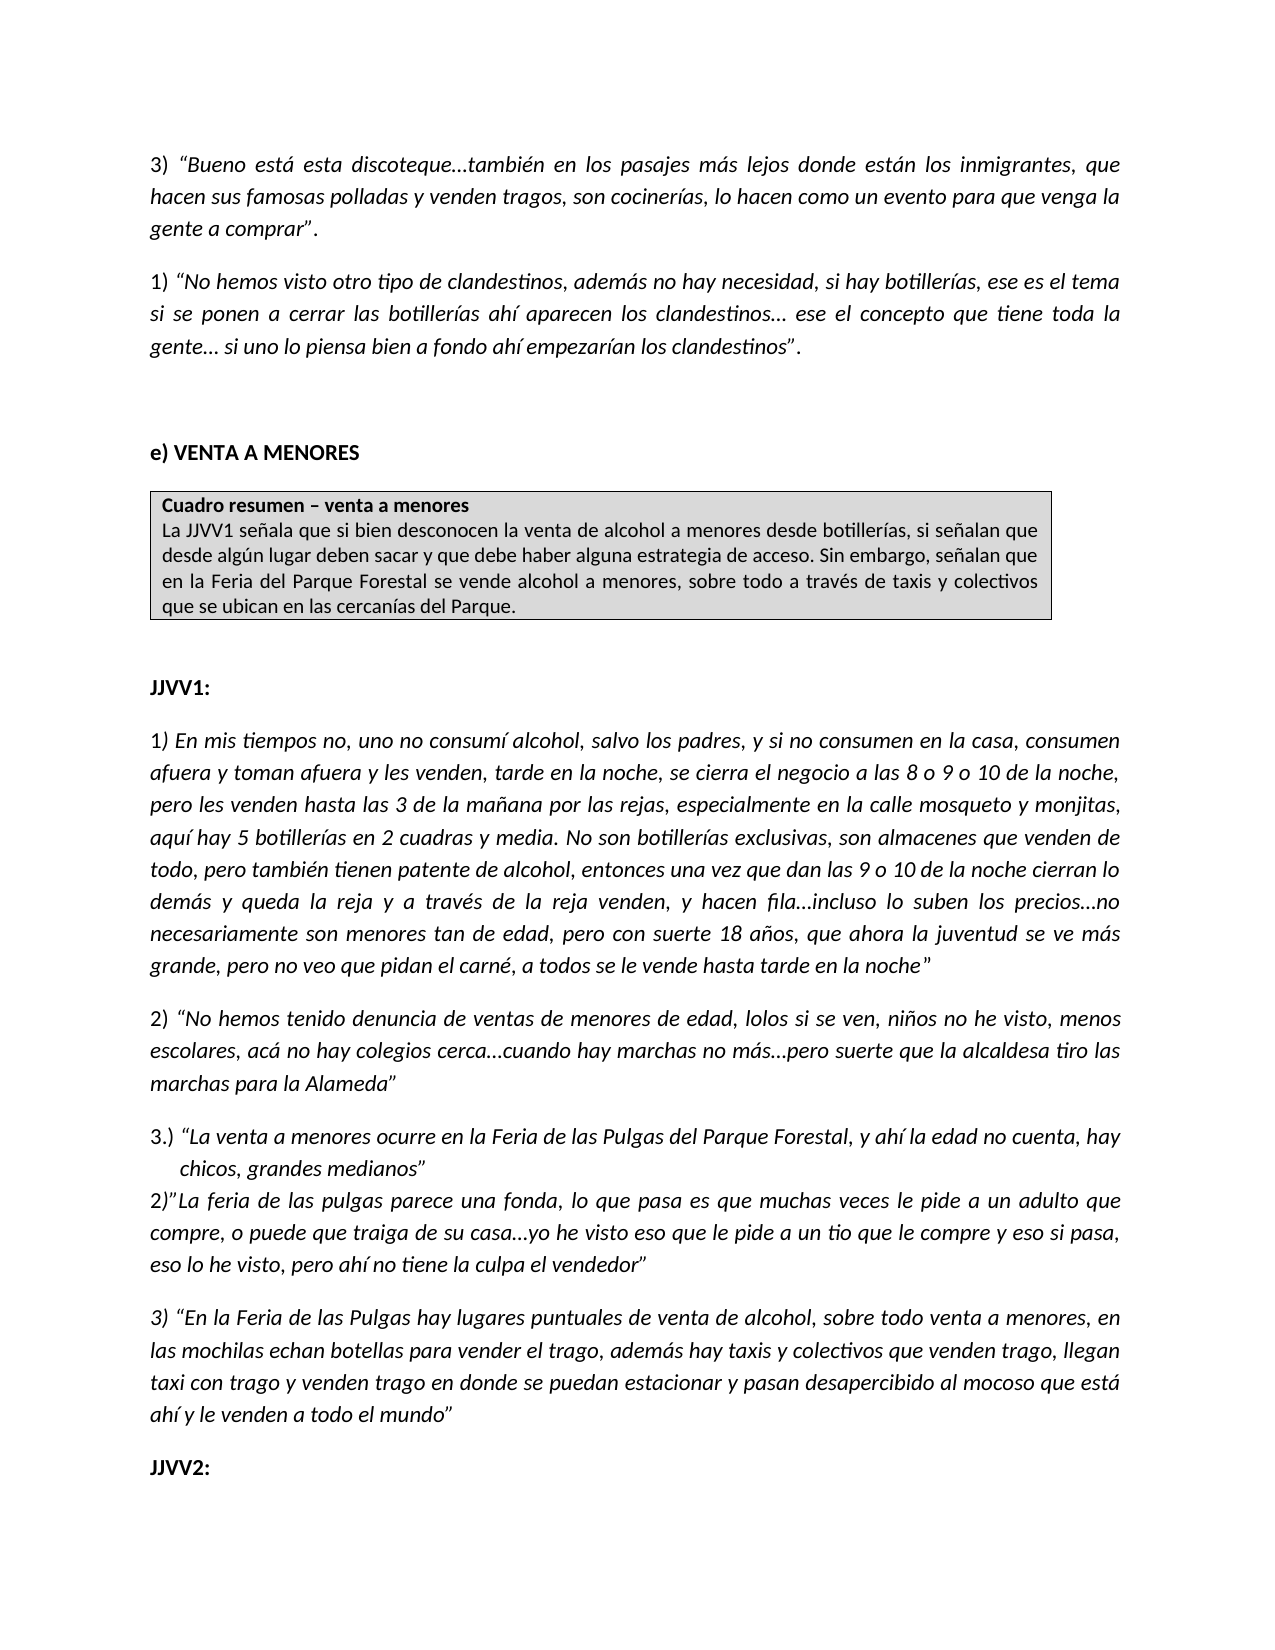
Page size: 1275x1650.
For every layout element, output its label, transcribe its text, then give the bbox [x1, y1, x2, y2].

text 3) “Bueno está esta discoteque…también en los pasajes más lejos donde están los inmigrantes, que hacen sus famosas polladas y venden tragos, son cocinerías, lo hacen como un evento para que venga la gente a comprar”. [150, 150, 1125, 242]
text 3) “En la Feria de las Pulgas hay lugares puntuales de venta de alcohol, sobre todo venta a menores, en las mochilas echan botellas para vender el trago, además hay taxis y colectivos que venden trago, llegan taxi con trago y venden trago en donde se puedan estacionar y pasan desapercibido al mocoso que está ahí y le venden a todo el mundo” [150, 1303, 1125, 1428]
text JJVV1: [150, 673, 1125, 701]
table_header Cuadro resumen – venta a menores La JJVV1 señala que si bien desconocen la venta de alcohol a menores desde botillerías, si señalan que desde algún lugar deben sacar y que debe haber alguna estrategia de acceso. Sin embargo, señalan que en la Feria del Parque Forestal se vende alcohol a menores, sobre todo a través de taxis y colectivos que se ubican en las cercanías del Parque. [151, 492, 1051, 619]
text 1) En mis tiempos no, uno no consumí alcohol, salvo los padres, y si no consumen en la casa, consumen afuera y toman afuera y les venden, tarde en la noche, se cierra el negocio a las 8 o 9 o 10 de la noche, pero les venden hasta las 3 de la mañana por las rejas, especialmente en la calle mosqueto y monjitas, aquí hay 5 botillerías en 2 cuadras y media. No son botillerías exclusivas, son almacenes que venden de todo, pero también tienen patente de alcohol, entonces una vez que dan las 9 o 10 de la noche cierran lo demás y queda la reja y a través de la reja venden, y hacen fila…incluso lo suben los precios…no necesariamente son menores tan de edad, pero con suerte 18 años, que ahora la juventud se ve más grande, pero no veo que pidan el carné, a todos se le vende hasta tarde en la noche” [150, 726, 1125, 979]
text 1) “No hemos visto otro tipo de clandestinos, además no hay necesidad, si hay botillerías, ese es el tema si se ponen a cerrar las botillerías ahí aparecen los clandestinos… ese el concepto que tiene toda la gente… si uno lo piensa bien a fondo ahí empezarían los clandestinos”. [150, 267, 1125, 360]
text e) VENTA A MENORES [150, 438, 1125, 466]
list “La venta a menores ocurre en la Feria de las Pulgas del Parque Forestal, y ahí la edad no cuenta, hay chicos, grandes medianos” [150, 1122, 1125, 1182]
text JJVV2: [150, 1453, 1125, 1481]
text 2) “No hemos tenido denuncia de ventas de menores de edad, lolos si se ven, niños no he visto, menos escolares, acá no hay colegios cerca…cuando hay marchas no más…pero suerte que la alcaldesa tiro las marchas para la Alameda” [150, 1004, 1125, 1097]
text 2)”La feria de las pulgas parece una fonda, lo que pasa es que muchas veces le pide a un adulto que compre, o puede que traiga de su casa…yo he visto eso que le pide a un tio que le compre y eso si pasa, eso lo he visto, pero ahí no tiene la culpa el vendedor” [150, 1186, 1125, 1278]
